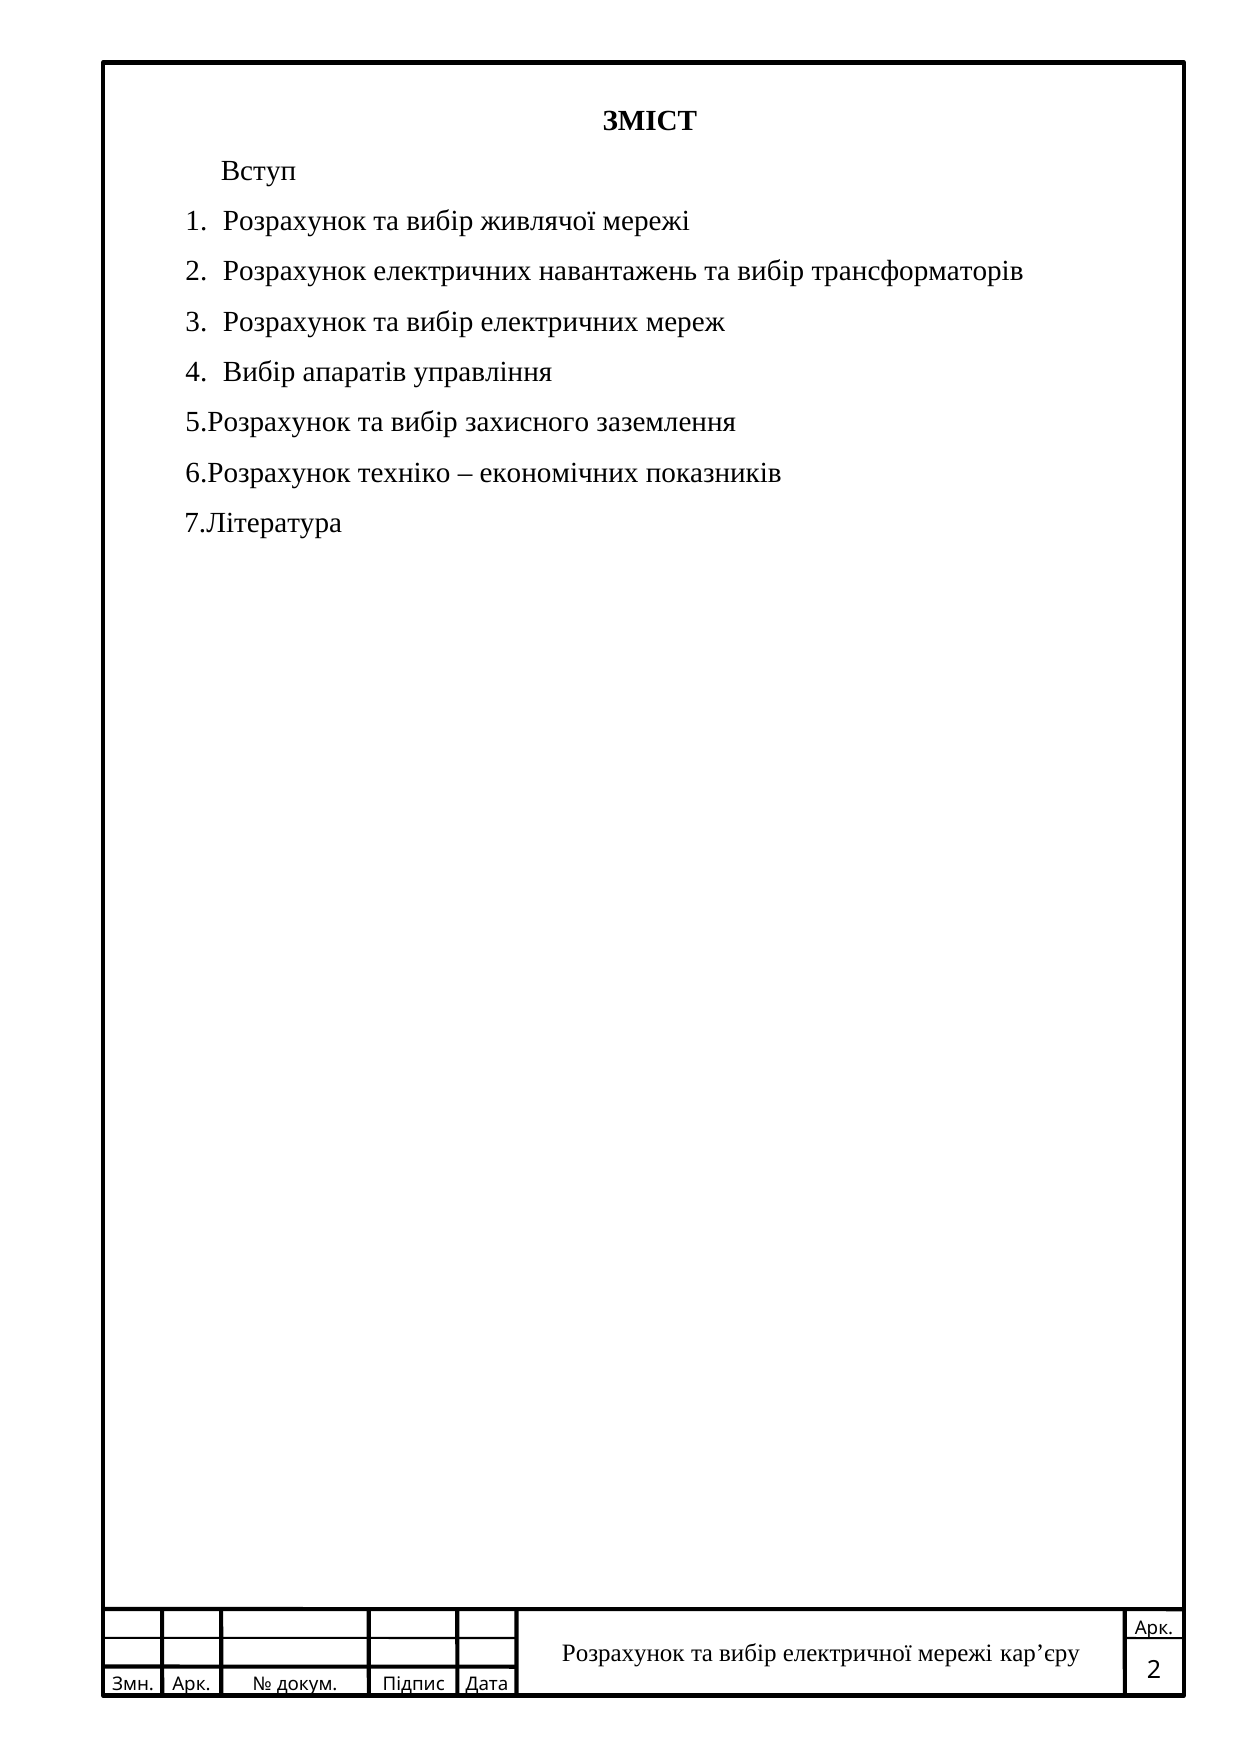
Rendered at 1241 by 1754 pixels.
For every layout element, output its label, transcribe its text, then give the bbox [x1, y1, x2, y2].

text 5.Розрахунок та вибір захисного заземлення [185, 404, 1160, 438]
text 6.Розрахунок техніко – економічних показників [185, 455, 1160, 488]
text Вступ [148, 153, 1160, 186]
list Вибір апаратів управління [185, 354, 1160, 388]
text ЗМІСТ [148, 103, 1152, 136]
list Розрахунок електричних навантажень та вибір трансформаторів [185, 253, 1160, 287]
text 7.Література [148, 505, 1160, 539]
list Розрахунок та вибір електричних мереж [185, 304, 1160, 337]
list Розрахунок та вибір живлячої мережі [185, 203, 1160, 237]
